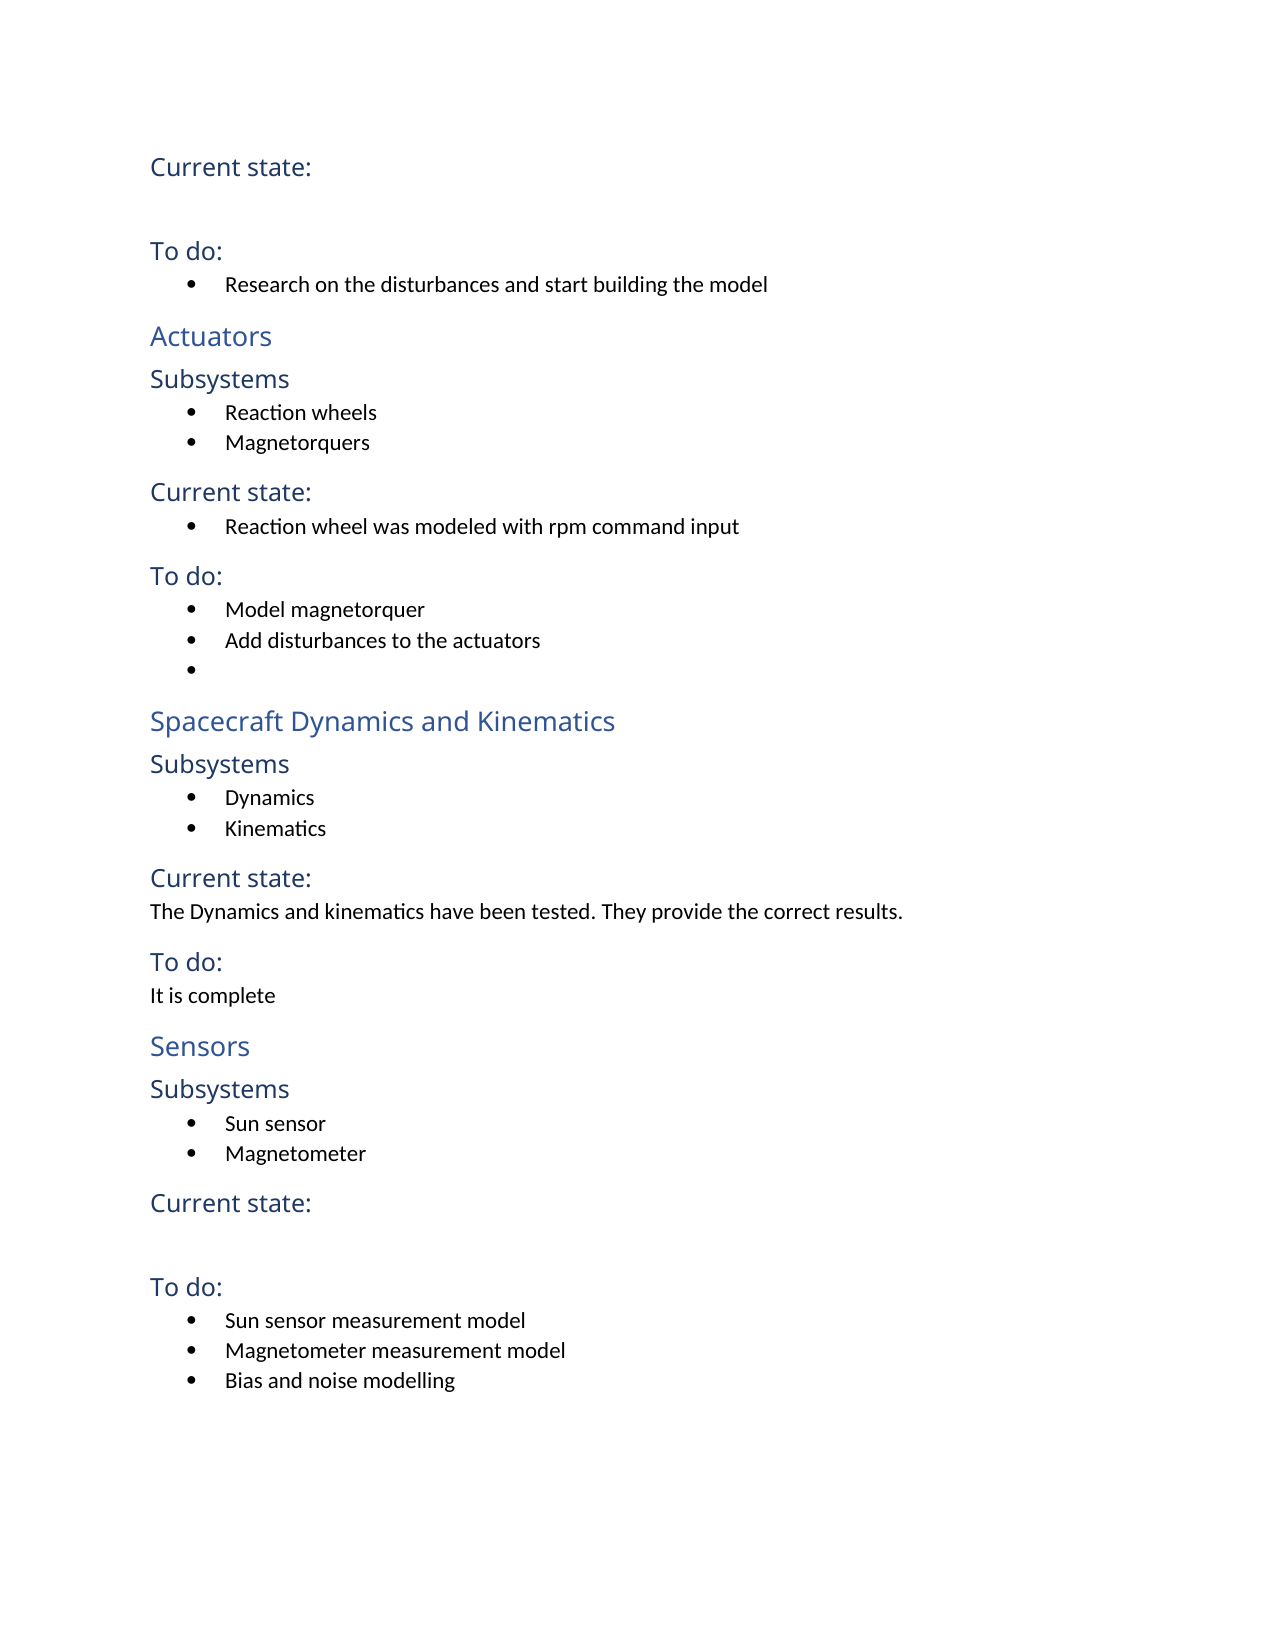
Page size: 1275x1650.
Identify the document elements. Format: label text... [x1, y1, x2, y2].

subtitle Actuators [150, 317, 1125, 354]
text The Dynamics and kinematics have been tested. They provide the correct results. [150, 897, 1125, 925]
list Sun sensor measurement model [187, 1306, 1125, 1334]
subtitle Subsystems [150, 747, 1125, 781]
subtitle To do: [150, 1269, 1125, 1303]
list Kinematics [187, 814, 1125, 842]
subtitle Current state: [150, 1186, 1125, 1220]
subtitle Sensors [150, 1028, 1125, 1065]
subtitle Spacecraft Dynamics and Kinematics [150, 703, 1125, 740]
subtitle To do: [150, 559, 1125, 593]
subtitle Current state: [150, 150, 1125, 184]
subtitle To do: [150, 234, 1125, 268]
list Reaction wheel was modeled with rpm command input [187, 512, 1125, 540]
subtitle To do: [150, 944, 1125, 978]
subtitle Subsystems [150, 361, 1125, 395]
list Add disturbances to the actuators [187, 626, 1125, 654]
list Model magnetorquer [187, 596, 1125, 623]
list Magnetometer measurement model [187, 1336, 1125, 1364]
list Magnetometer [187, 1139, 1125, 1167]
subtitle Current state: [150, 861, 1125, 895]
text It is complete [150, 981, 1125, 1009]
list Sun sensor [187, 1109, 1125, 1137]
list Reaction wheels [187, 398, 1125, 426]
list Magnetorquers [187, 428, 1125, 456]
subtitle Current state: [150, 475, 1125, 509]
list Dynamics [187, 783, 1125, 812]
subtitle Subsystems [150, 1072, 1125, 1106]
list Bias and noise modelling [187, 1367, 1125, 1394]
list Research on the disturbances and start building the model [187, 270, 1125, 298]
